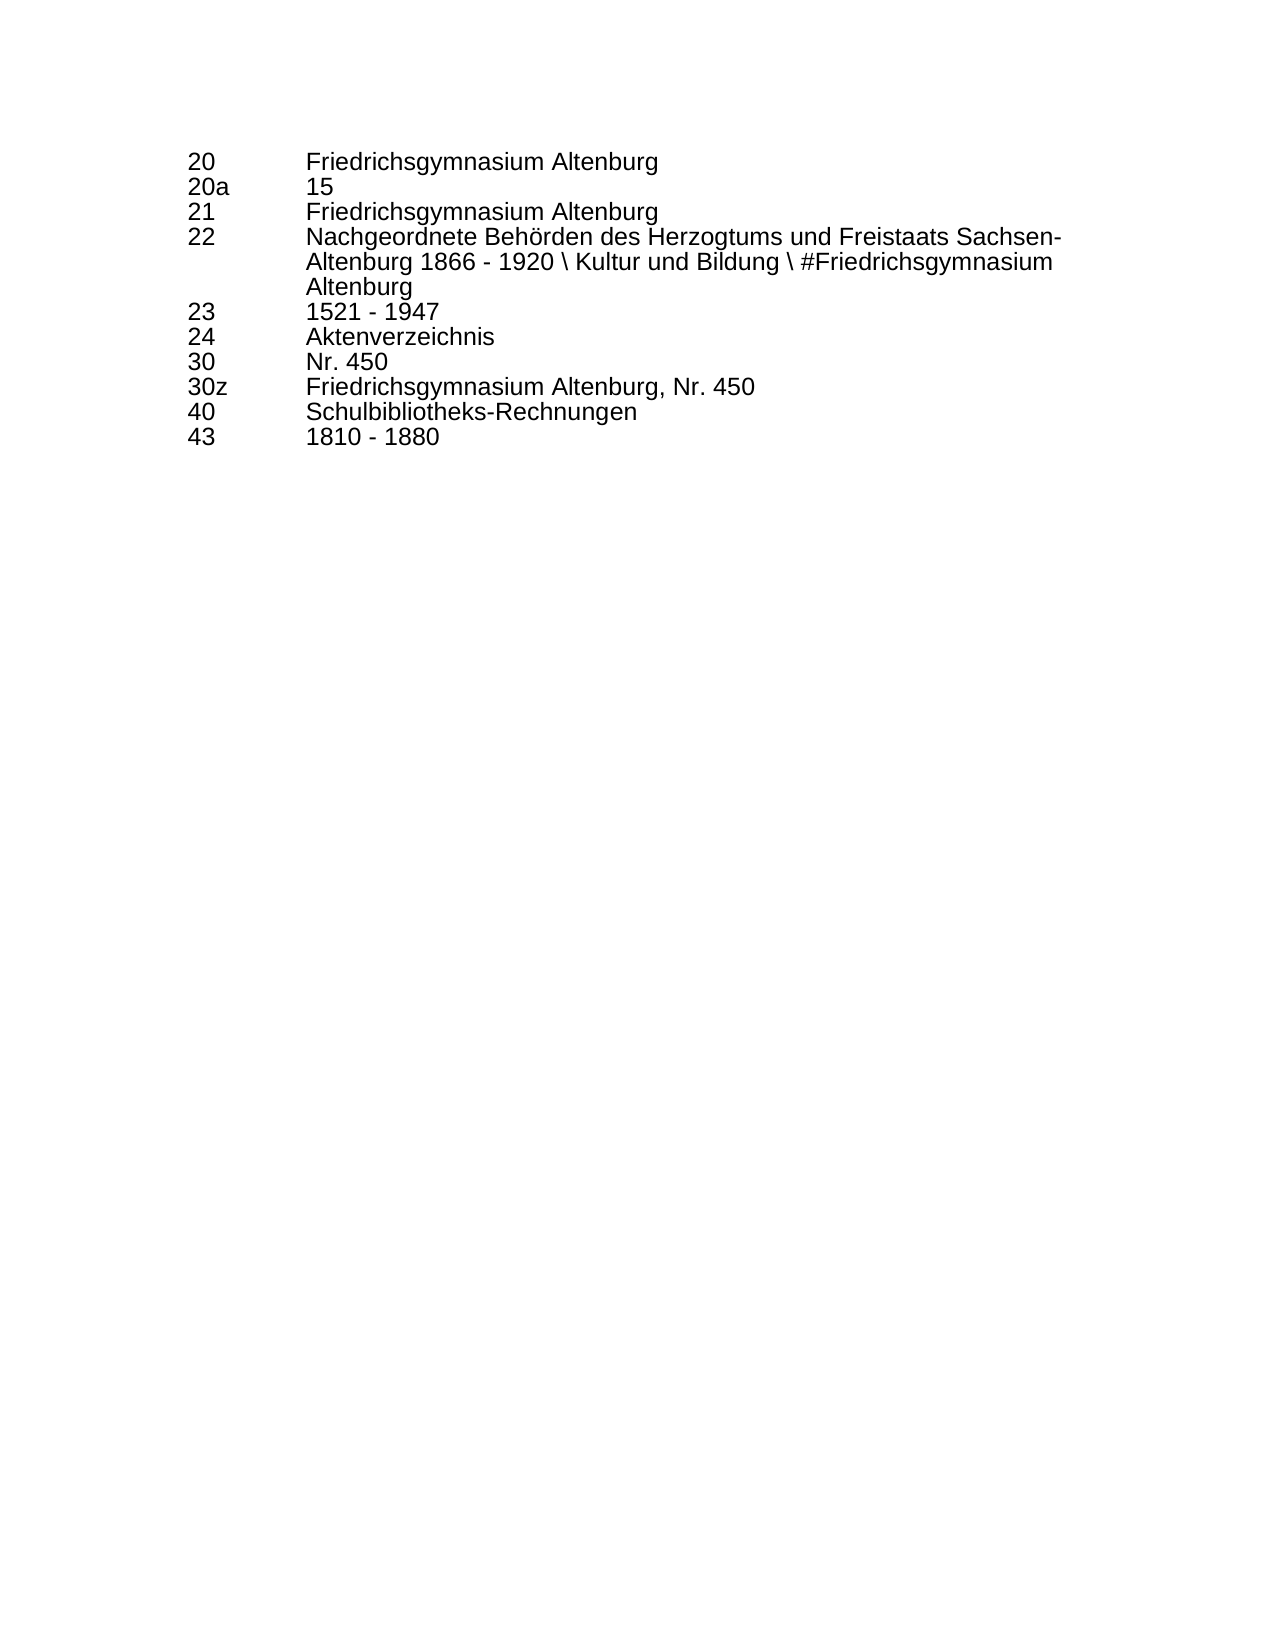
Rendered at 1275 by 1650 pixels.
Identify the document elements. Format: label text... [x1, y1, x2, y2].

text 43 1810 - 1880 [187, 425, 1087, 450]
text 24 Aktenverzeichnis [187, 325, 1087, 350]
text 20a 15 [187, 175, 1087, 200]
text 30 Nr. 450 [187, 350, 1087, 375]
text 21 Friedrichsgymnasium Altenburg [187, 200, 1087, 225]
text 30z Friedrichsgymnasium Altenburg, Nr. 450 [187, 375, 1087, 400]
text 20 Friedrichsgymnasium Altenburg [187, 150, 1087, 175]
text 22 Nachgeordnete Behörden des Herzogtums und Freistaats Sachsen-Altenburg 1866 - 1920 \ Kultur und Bildung \ #Friedrichsgymnasium Altenburg [187, 225, 1087, 300]
text 23 1521 - 1947 [187, 300, 1087, 325]
text 40 s[Schulbibliotheks-Rechnung]sen [187, 400, 1087, 425]
